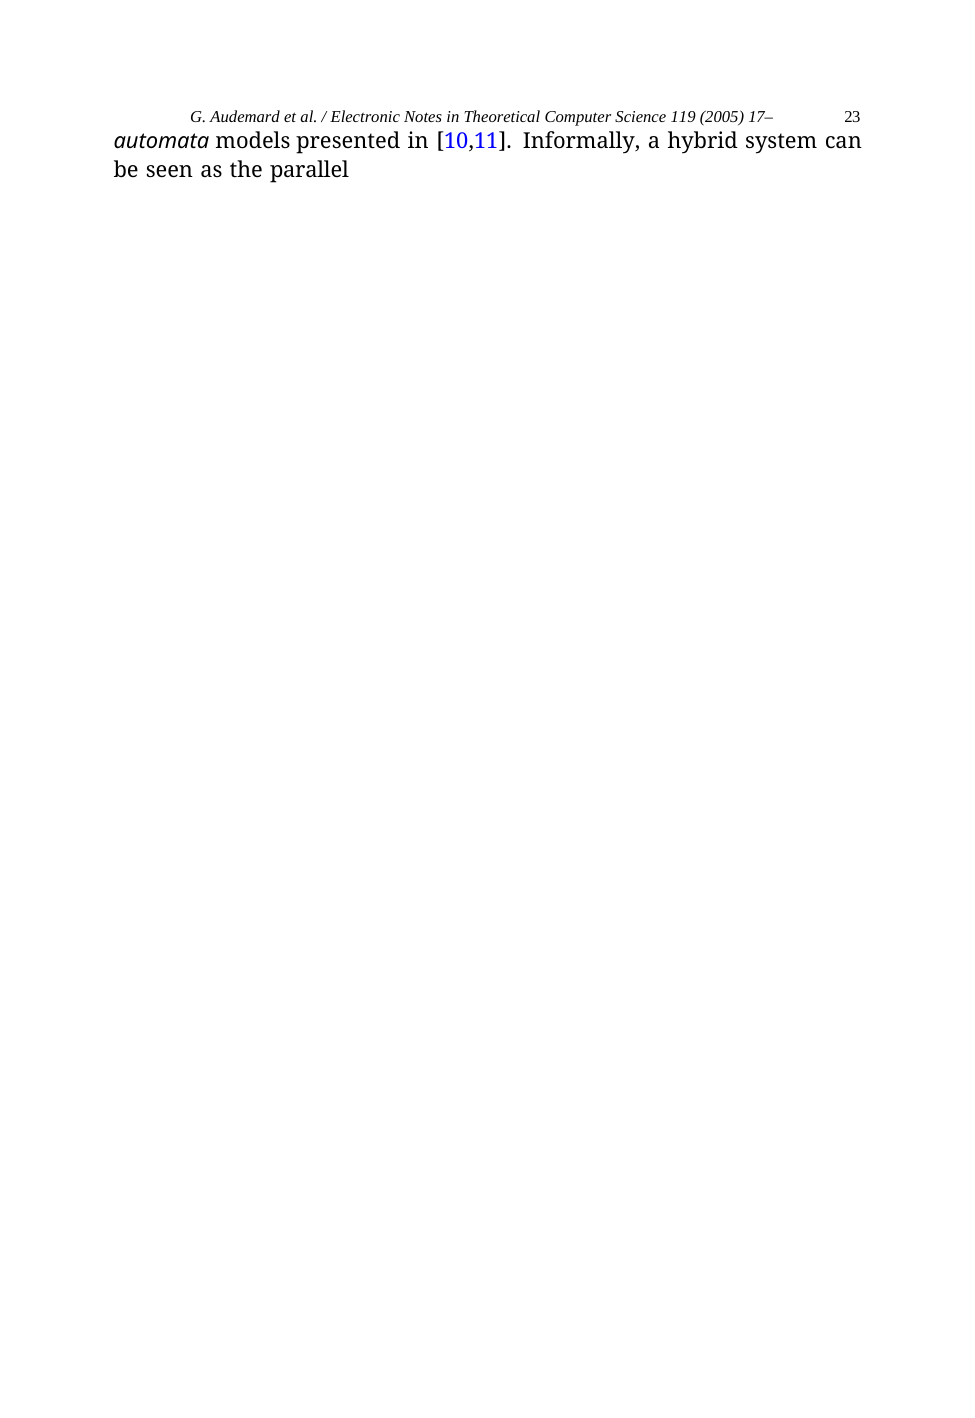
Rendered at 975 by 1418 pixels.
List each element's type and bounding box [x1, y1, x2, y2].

text [113, 125, 862, 183]
